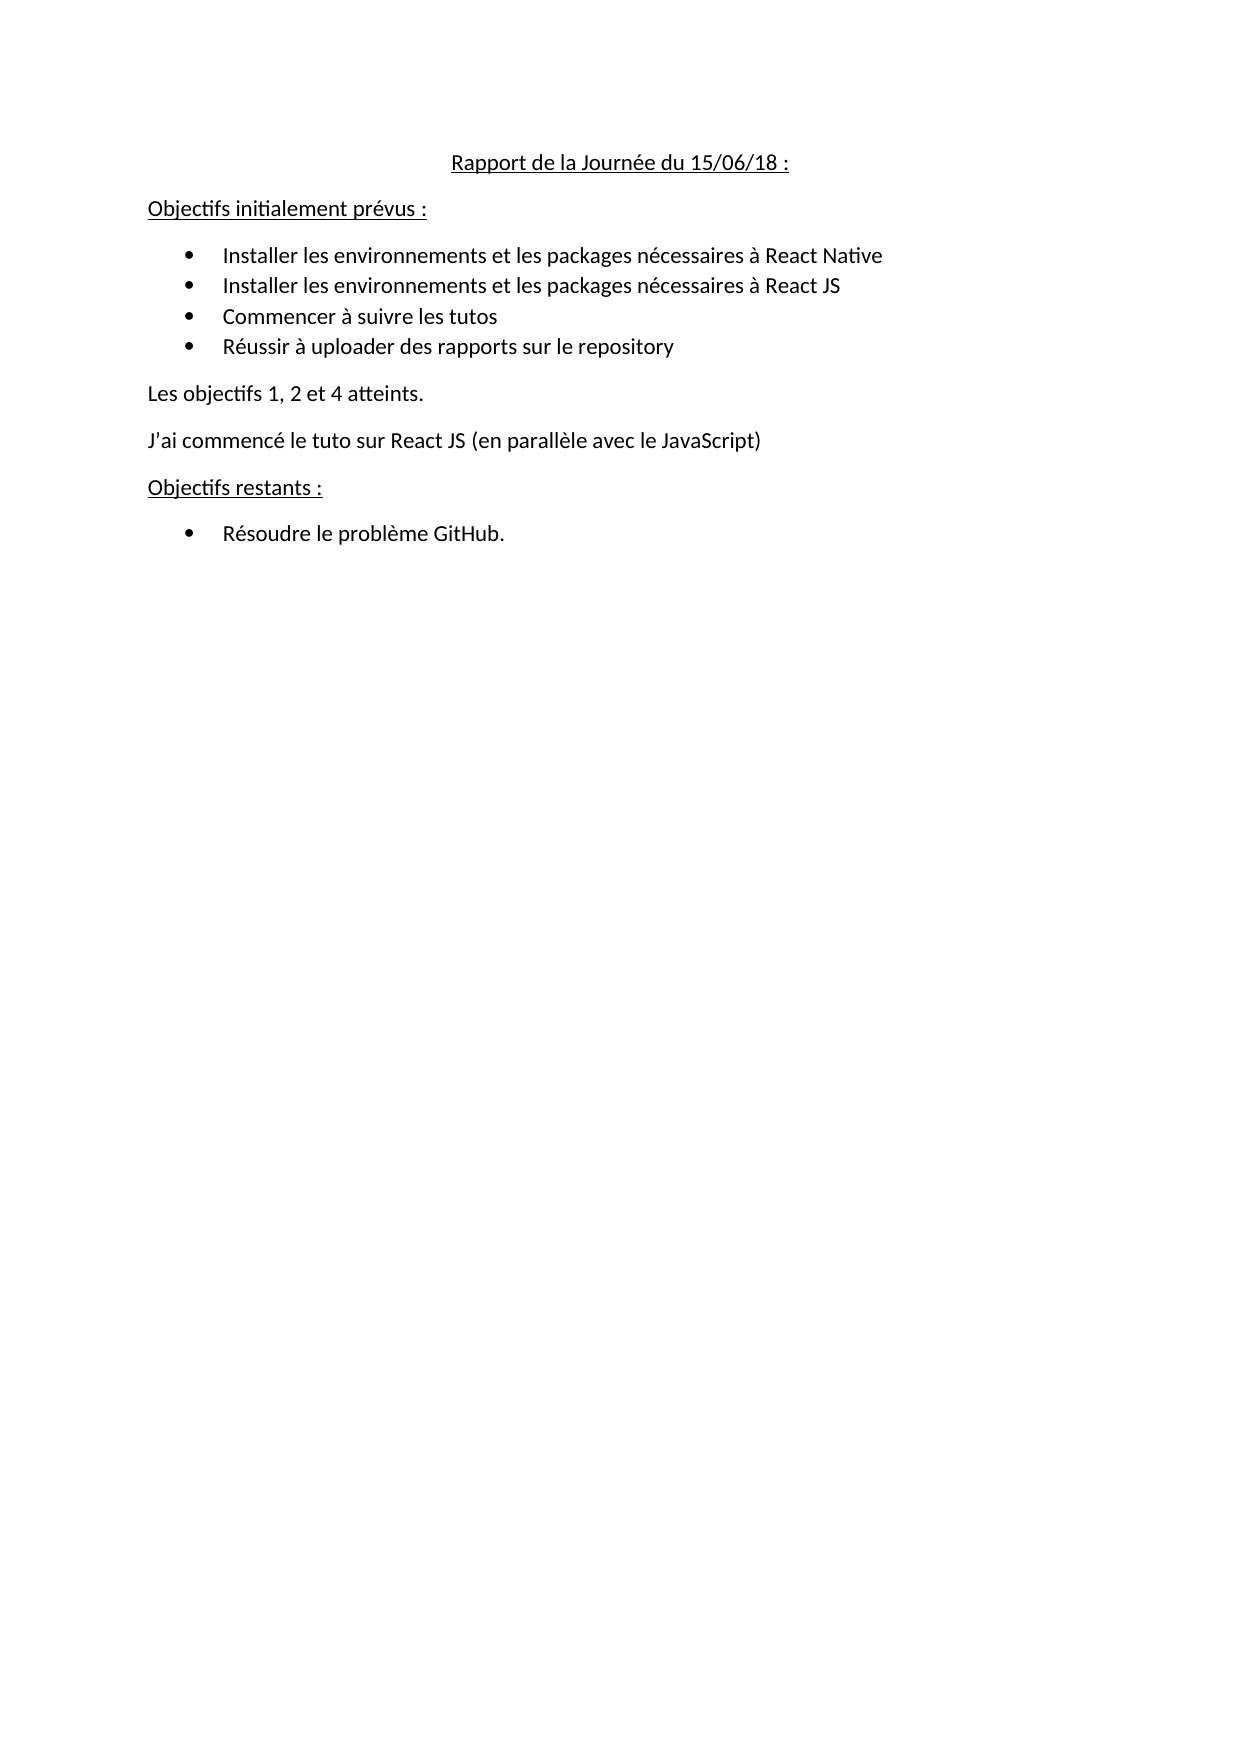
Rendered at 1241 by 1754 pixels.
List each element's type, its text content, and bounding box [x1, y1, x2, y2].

list Installer les environnements et les packages nécessaires à React Native [185, 241, 1093, 269]
text Objectifs restants : [148, 473, 1093, 501]
list Résoudre le problème GitHub. [185, 519, 1093, 547]
list Installer les environnements et les packages nécessaires à React JS [185, 272, 1093, 299]
list Commencer à suivre les tutos [185, 302, 1093, 330]
text Objectifs initialement prévus : [148, 194, 1093, 222]
text Rapport de la Journée du 15/06/18 : [148, 148, 1093, 176]
text Les objectifs 1, 2 et 4 atteints. [148, 379, 1093, 407]
text J’ai commencé le tuto sur React JS (en parallèle avec le JavaScript) [148, 426, 1093, 454]
list Réussir à uploader des rapports sur le repository [185, 332, 1093, 360]
